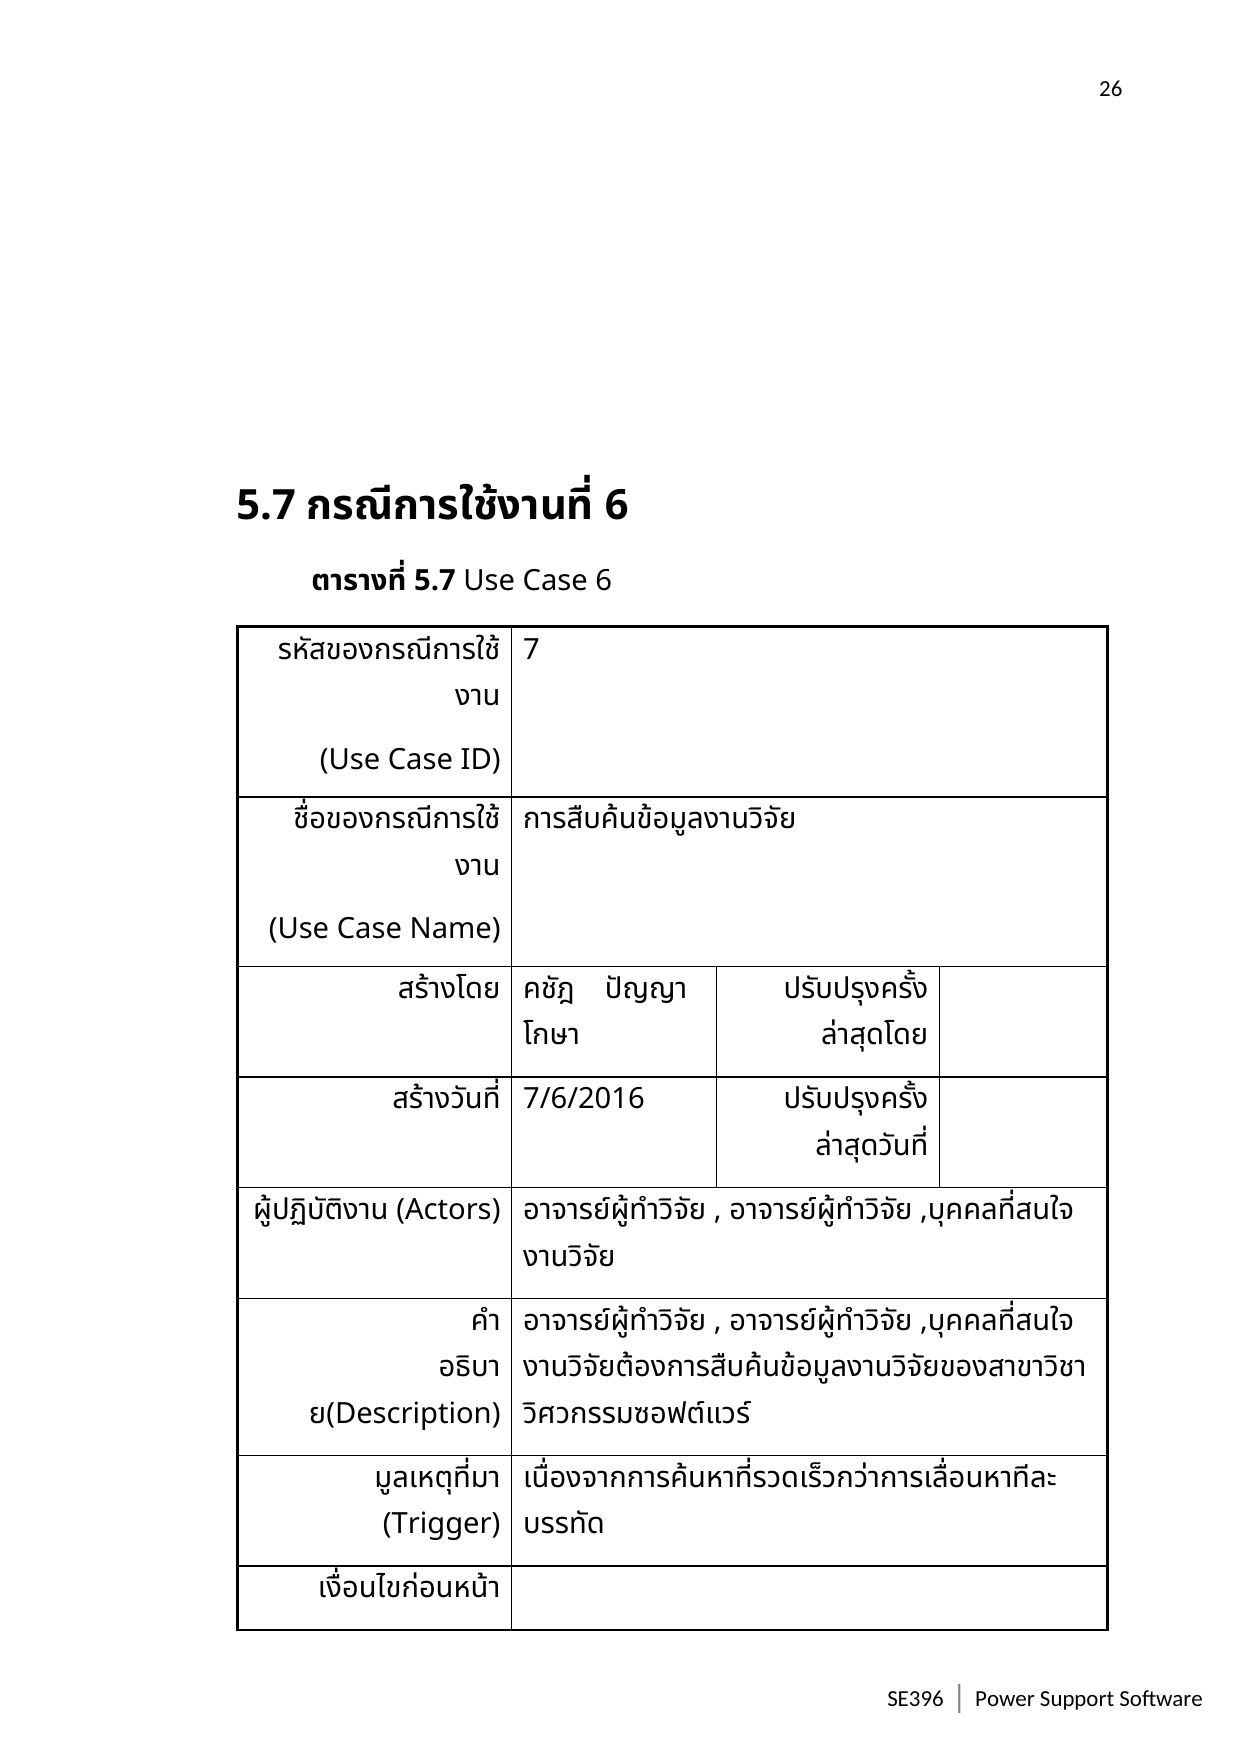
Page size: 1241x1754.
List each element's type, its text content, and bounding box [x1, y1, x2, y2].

table_cell การสืบค้นข้อมูลงานวิจัย [512, 798, 1106, 966]
table_cell [940, 967, 1106, 1076]
table_cell ปรับปรุงครั้งล่าสุดโดย [717, 967, 939, 1076]
table_cell สร้างวันที่ [239, 1078, 511, 1187]
table_cell อาจารย์ผู้ทำวิจัย , อาจารย์ผู้ทำวิจัย ,บุคคลที่สนใจงานวิจัยต้องการสืบค้นข้อมูลงานวิจัยของสาขาวิชาวิศวกรรมซอฟต์แวร์ [512, 1299, 1106, 1455]
table_cell [940, 1078, 1106, 1187]
table_header 7 [512, 628, 1106, 796]
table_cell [239, 1567, 511, 1629]
table_cell เนื่องจากการค้นหาที่รวดเร็วกว่าการเลื่อนหาทีละบรรทัด [512, 1456, 1106, 1565]
table_cell [512, 1567, 1106, 1629]
table_cell อาจารย์ผู้ทำวิจัย , อาจารย์ผู้ทำวิจัย ,บุคคลที่สนใจงานวิจัย [512, 1188, 1106, 1297]
table_cell ปรับปรุงครั้งล่าสุดวันที่ [717, 1078, 939, 1187]
table_header รหัสของกรณีการใช้งาน (Use Case ID) [239, 628, 511, 796]
table_cell คำอธิบาย(Description) [239, 1299, 511, 1455]
table_cell สร้างโดย [239, 967, 511, 1076]
table_cell คชัฎ ปัญญาโกษา [512, 967, 716, 1076]
table_cell มูลเหตุที่มา (Trigger) [239, 1456, 511, 1565]
table_cell ชื่อของกรณีการใช้งาน (Use Case Name) [239, 798, 511, 966]
table_cell ผู้ปฏิบัติงาน (Actors) [239, 1188, 511, 1297]
table_cell 7/6/2016 [512, 1078, 716, 1187]
text ตารางที่ 5.7 Use Case 6 [236, 559, 1122, 604]
text 5.7 กรณีการใช้งานที่ 6 [236, 474, 1122, 538]
